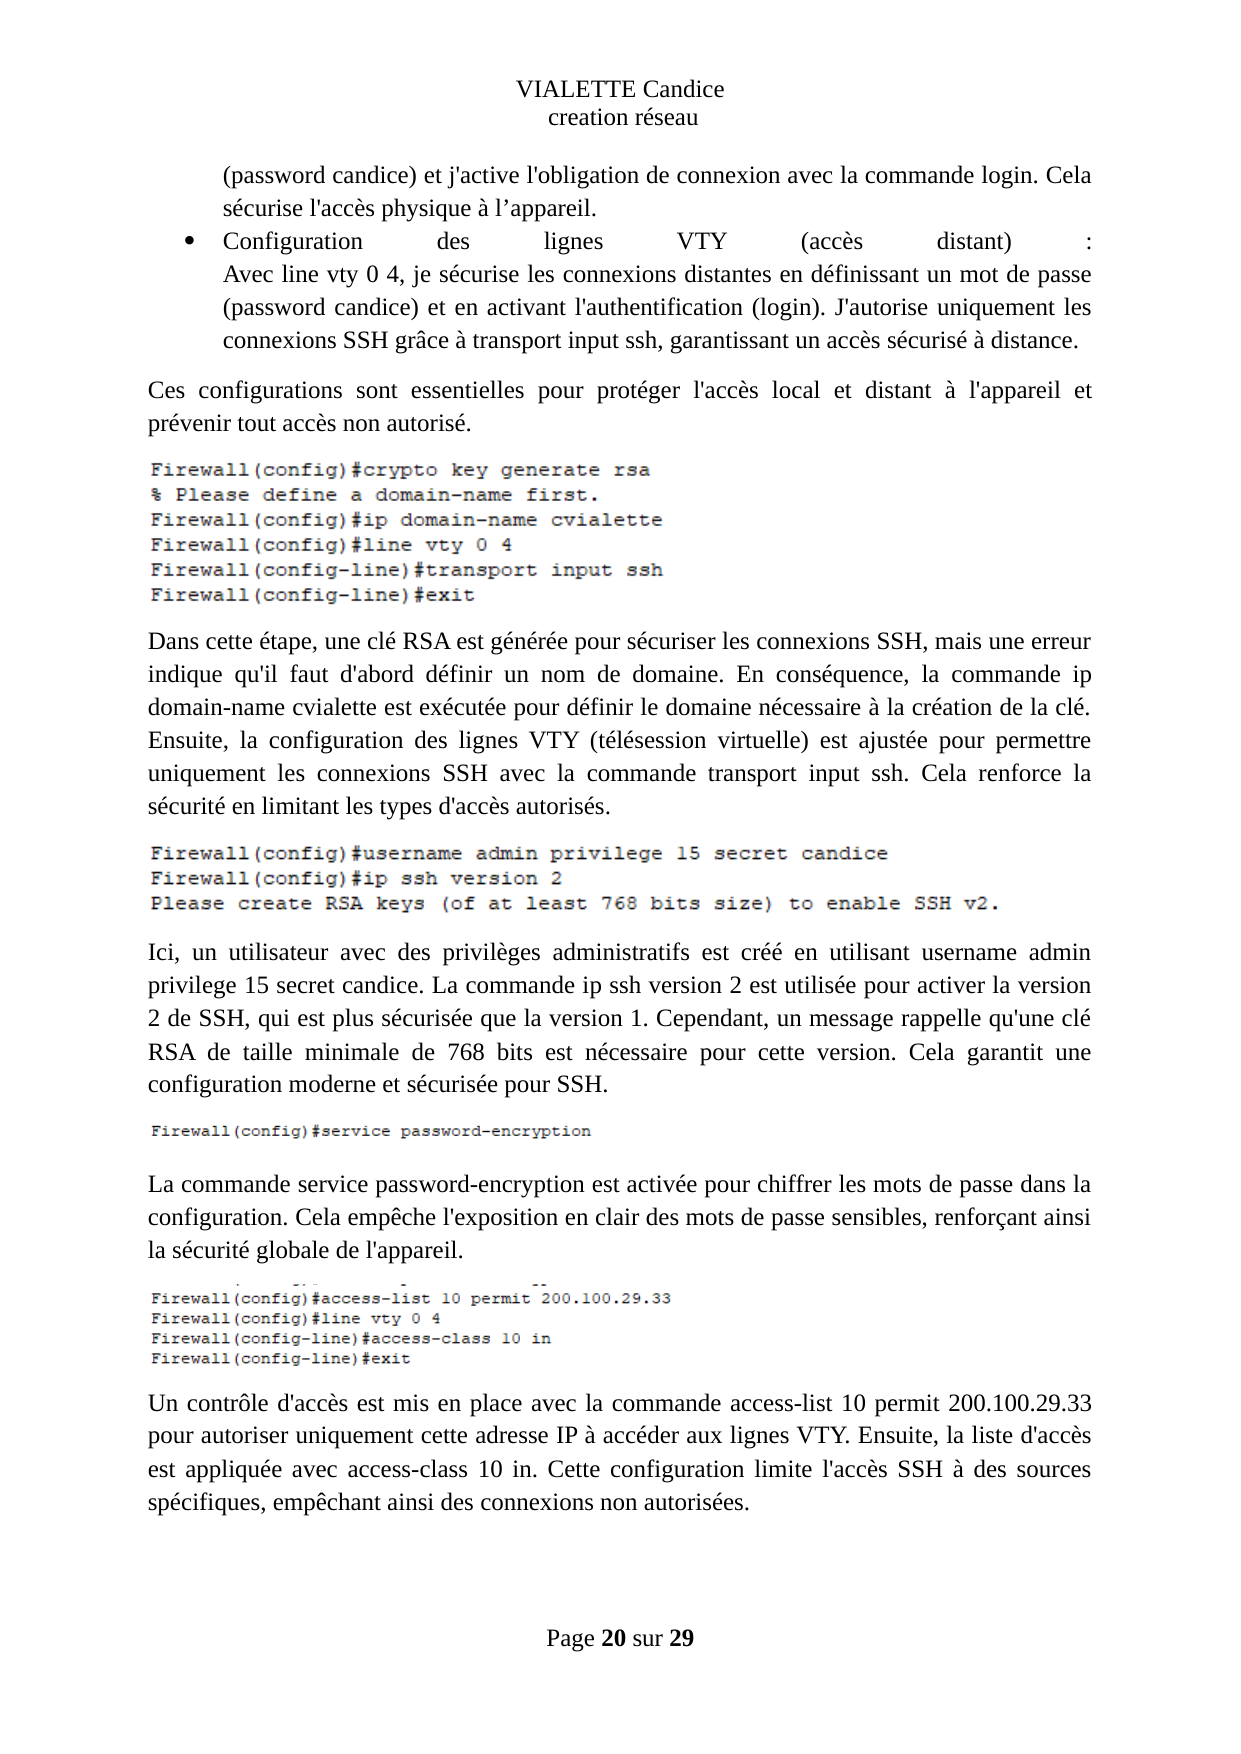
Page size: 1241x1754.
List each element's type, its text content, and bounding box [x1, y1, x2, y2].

text Ces configurations sont essentielles pour protéger l'accès local et distant à l'appareil et prévenir tout accès non autorisé. [148, 375, 1093, 437]
picture [147, 1119, 873, 1140]
list Configuration des lignes VTY (accès distant) : Avec line vty 0 4, je sécurise les connexions distantes en définissant un mot de passe (password candice) et en activant l'authentification (login). J'autorise uniquement les connexions SSH grâce à transport input ssh, garantissant un accès sécurisé à distance. [185, 226, 1093, 354]
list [185, 160, 1093, 222]
text Un contrôle d'accès est mis en place avec la commande access-list 10 permit 200.100.29.33 pour autoriser uniquement cette adresse IP à accéder aux lignes VTY. Ensuite, la liste d'accès est appliquée avec access-class 10 in. Cette configuration limite l'accès SSH à des sources spécifiques, empêchant ainsi des connexions non autorisées. [148, 1388, 1093, 1515]
picture [147, 840, 1022, 917]
picture [147, 1284, 873, 1367]
text Dans cette étape, une clé RSA est générée pour sécuriser les connexions SSH, mais une erreur indique qu'il faut d'abord définir un nom de domaine. En conséquence, la commande ip domain-name cvialette est exécutée pour définir le domaine nécessaire à la création de la clé. Ensuite, la configuration des lignes VTY (télésession virtuelle) est ajustée pour permettre uniquement les connexions SSH avec la commande transport input ssh. Cela renforce la sécurité en limitant les types d'accès autorisés. [148, 626, 1093, 820]
text Ici, un utilisateur avec des privilèges administratifs est créé en utilisant username admin privilege 15 secret candice. La commande ip ssh version 2 est utilisée pour activer la version 2 de SSH, qui est plus sécurisée que la version 1. Cependant, un message rappelle qu'une clé RSA de taille minimale de 768 bits est nécessaire pour cette version. Cela garantit une configuration moderne et sécurisée pour SSH. [148, 937, 1093, 1098]
text La commande service password-encryption est activée pour chiffrer les mots de passe dans la configuration. Cela empêche l'exposition en clair des mots de passe sensibles, renforçant ainsi la sécurité globale de l'appareil. [148, 1169, 1093, 1264]
picture [147, 457, 1022, 606]
